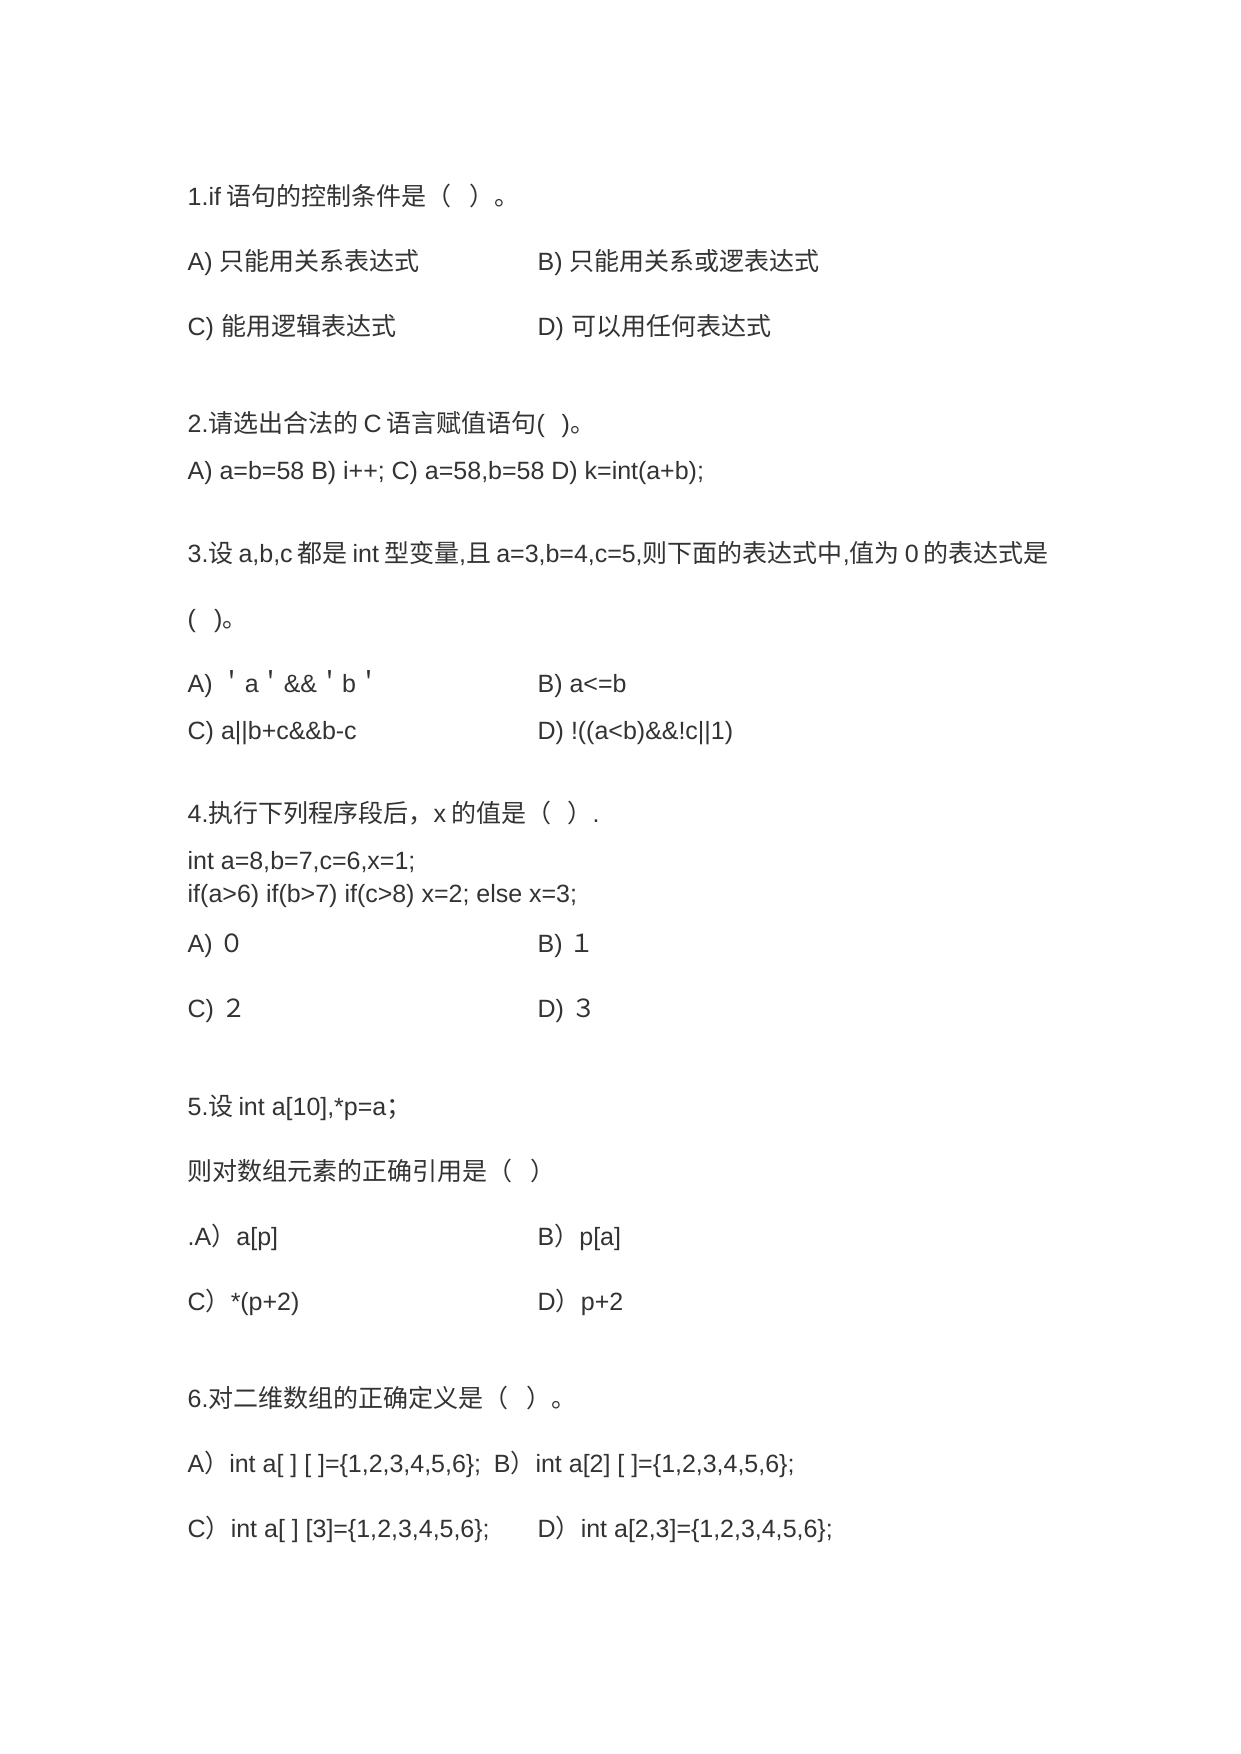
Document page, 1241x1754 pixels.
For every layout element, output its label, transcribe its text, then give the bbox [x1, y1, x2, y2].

text A) ＇a＇&&＇b＇ B) a<=b [187, 649, 1053, 714]
text A）int a[ ] [ ]={1,2,3,4,5,6}; B）int a[2] [ ]={1,2,3,4,5,6}; [187, 1429, 1053, 1494]
text 3.设a,b,c都是int型变量,且a=3,b=4,c=5,则下面的表达式中,值为0的表达式是(D)。 [187, 519, 1053, 649]
text A) a=b=58 B) i++; C) a=58,b=58 D) k=int(a+b); [187, 454, 1053, 487]
text C) ２ D) ３ [187, 974, 1053, 1039]
text A) ０ B) １ [187, 909, 1053, 974]
text C）int a[ ] [3]={1,2,3,4,5,6}; D）int a[2,3]={1,2,3,4,5,6}; [187, 1494, 1053, 1559]
text 4.执行下列程序段后，x的值是（B）. [187, 779, 1053, 844]
text .A）a[p] B）p[a] [187, 1202, 1053, 1267]
text 1.if语句的控制条件是（D）。 [187, 162, 1053, 227]
text if(a>6) if(b>7) if(c>8) x=2; else x=3; [187, 877, 1053, 909]
text 6.对二维数组的正确定义是（C）。 [187, 1364, 1053, 1429]
text C) a||b+c&&b-c D) !((a<b)&&!c||1) [187, 714, 1053, 747]
text int a=8,b=7,c=6,x=1; [187, 844, 1053, 877]
text 则对数组元素的正确引用是（C） [187, 1137, 1053, 1202]
text 5.设int a[10],*p=a； [187, 1072, 1053, 1137]
text C) 能用逻辑表达式 D) 可以用任何表达式 [187, 292, 1053, 357]
text C）*(p+2) D）p+2 [187, 1267, 1053, 1332]
text 2.请选出合法的C语言赋值语句(B)。 [187, 389, 1053, 454]
text A) 只能用关系表达式 B) 只能用关系或逻表达式 [187, 227, 1053, 292]
